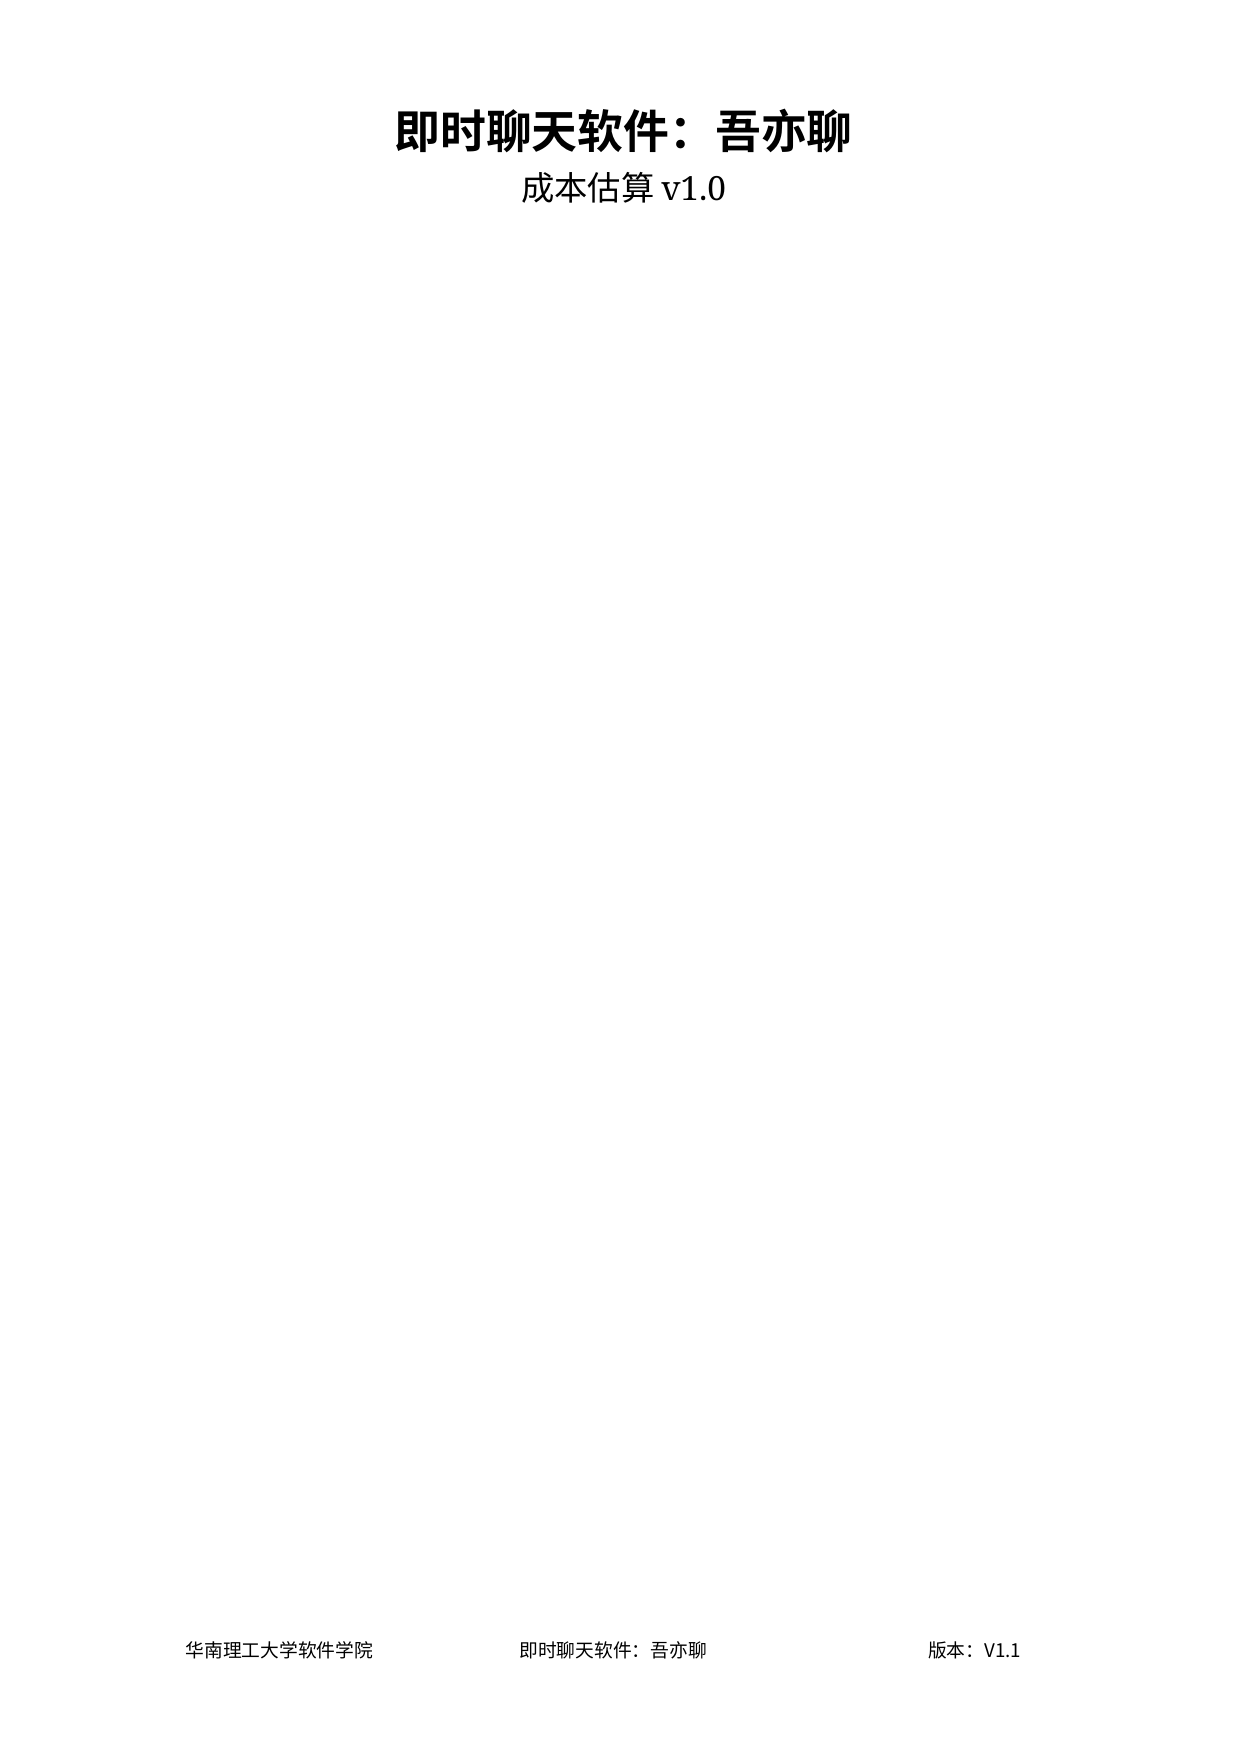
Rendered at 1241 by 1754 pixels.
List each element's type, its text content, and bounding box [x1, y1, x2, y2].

text 成本估算v1.0 [165, 162, 1082, 211]
text 即时聊天软件：吾亦聊 [165, 96, 1082, 162]
